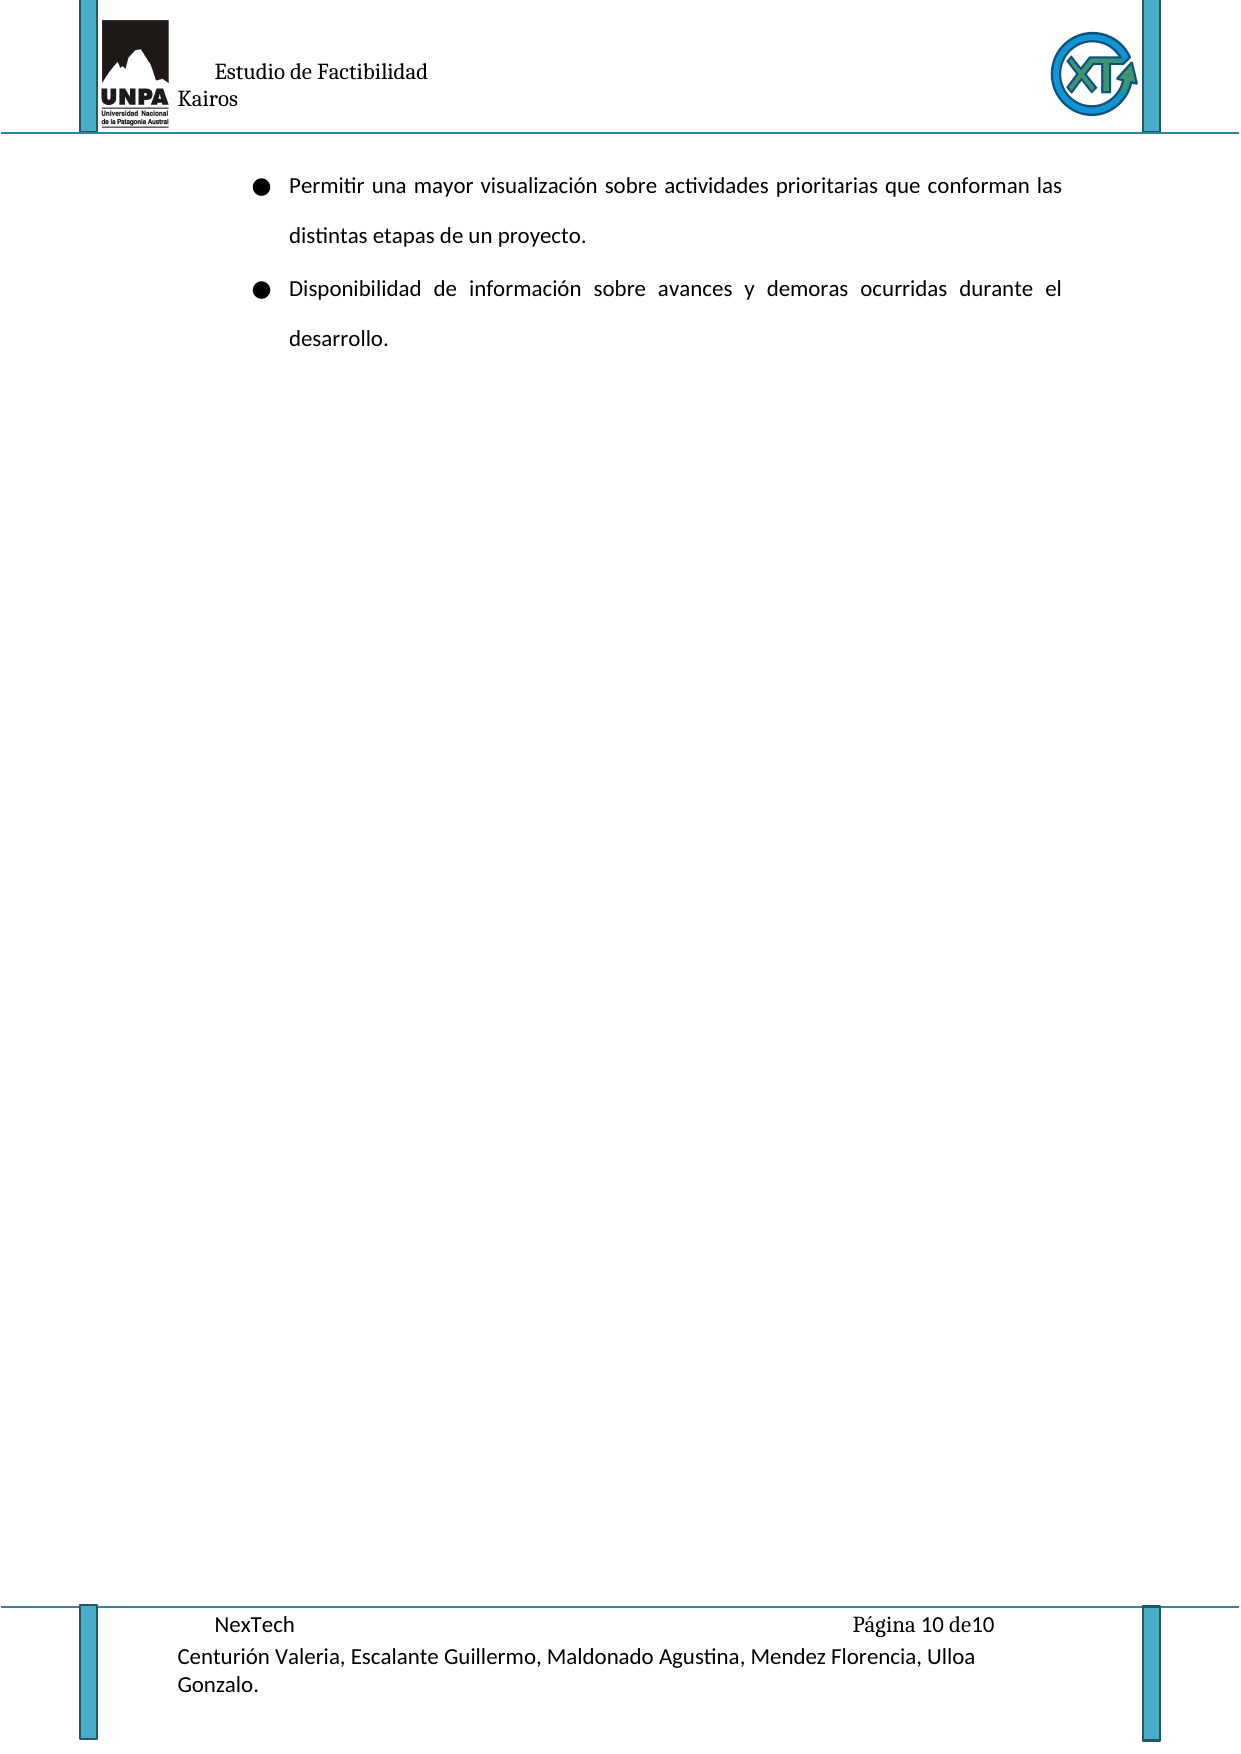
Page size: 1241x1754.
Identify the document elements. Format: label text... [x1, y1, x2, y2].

picture [1036, 19, 1146, 129]
picture [100, 18, 170, 129]
list Disponibilidad de información sobre avances y demoras ocurridas durante el desarrollo. [251, 263, 1063, 352]
list Permitir una mayor visualización sobre actividades prioritarias que conforman las distintas etapas de un proyecto. [251, 160, 1063, 249]
